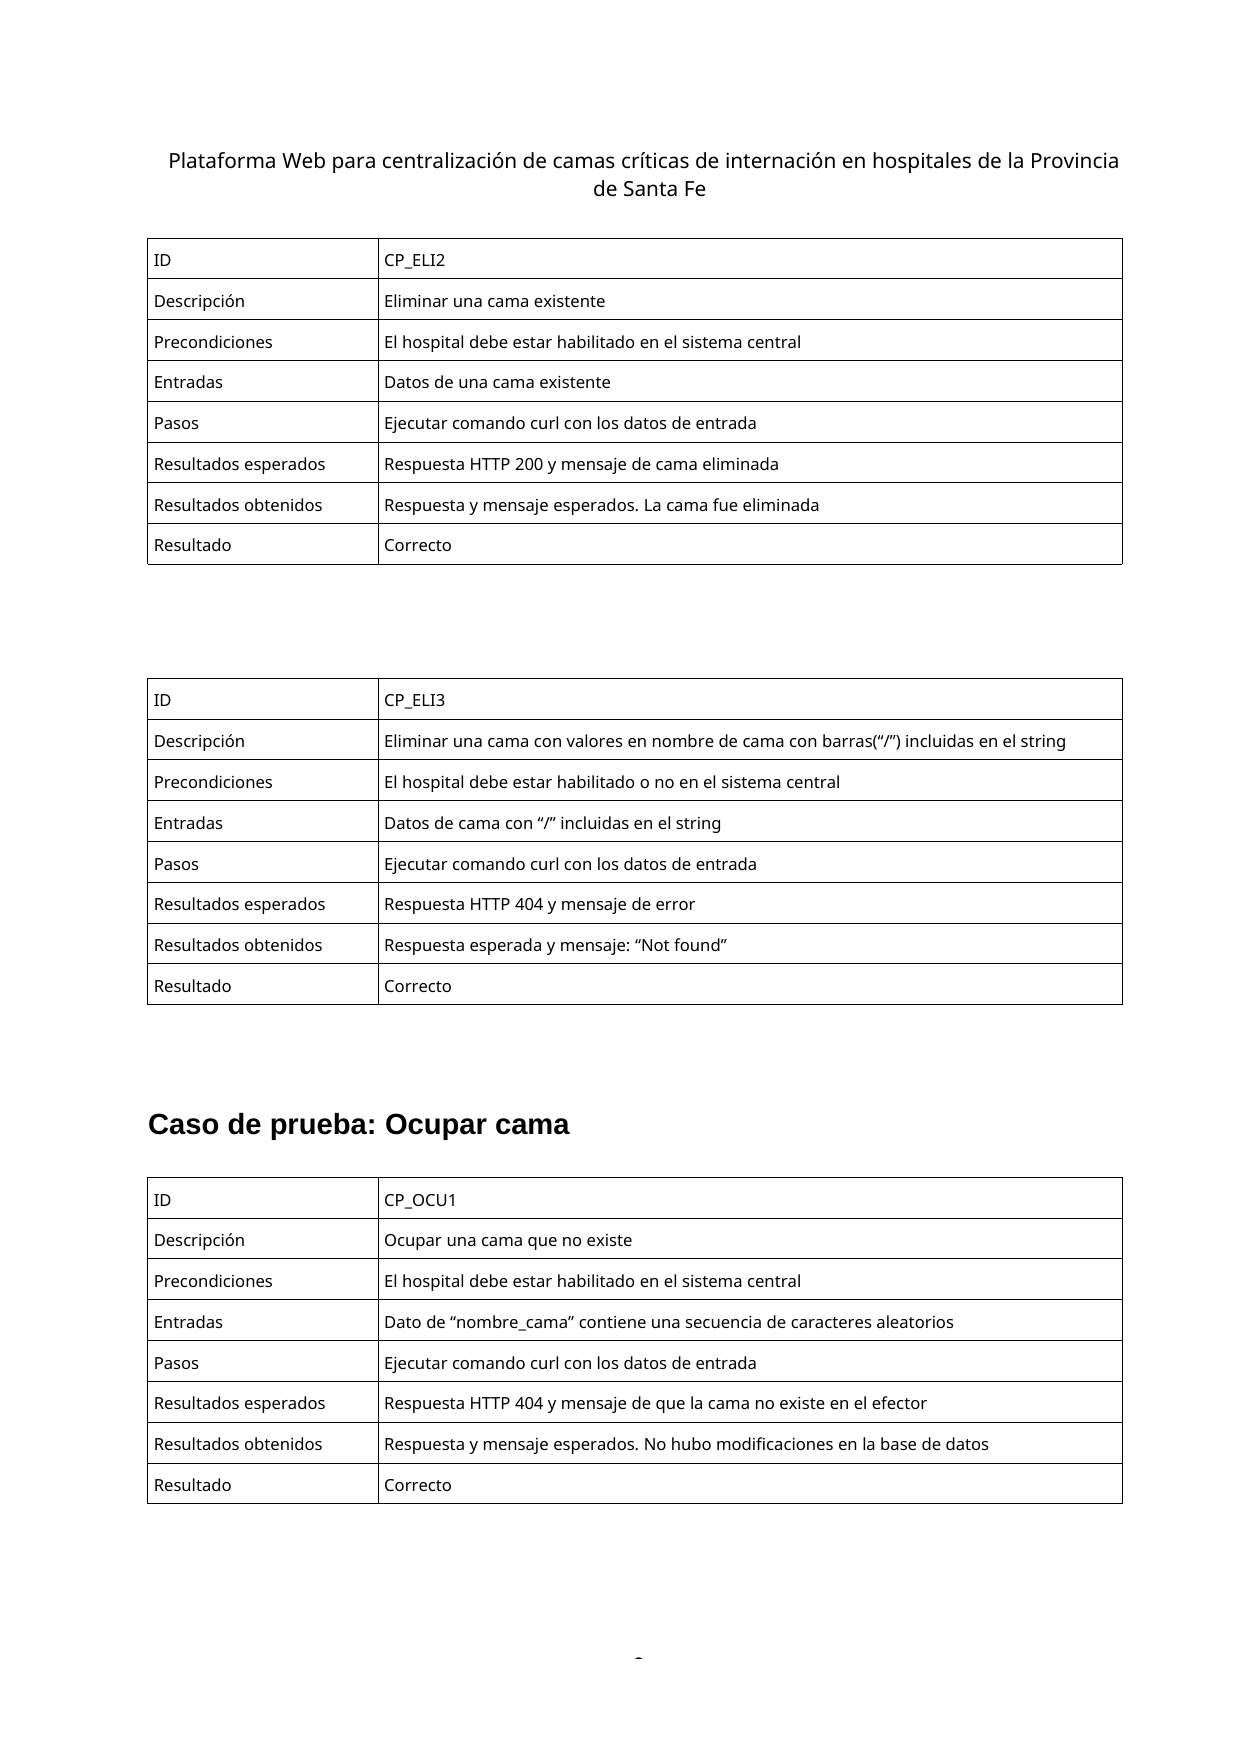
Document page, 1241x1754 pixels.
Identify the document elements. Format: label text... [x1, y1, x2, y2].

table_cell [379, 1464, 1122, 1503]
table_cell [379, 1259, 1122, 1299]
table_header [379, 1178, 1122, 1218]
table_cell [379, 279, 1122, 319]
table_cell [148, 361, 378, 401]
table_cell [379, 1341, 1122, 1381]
subtitle Caso de prueba: Ocupar cama [148, 1107, 1167, 1140]
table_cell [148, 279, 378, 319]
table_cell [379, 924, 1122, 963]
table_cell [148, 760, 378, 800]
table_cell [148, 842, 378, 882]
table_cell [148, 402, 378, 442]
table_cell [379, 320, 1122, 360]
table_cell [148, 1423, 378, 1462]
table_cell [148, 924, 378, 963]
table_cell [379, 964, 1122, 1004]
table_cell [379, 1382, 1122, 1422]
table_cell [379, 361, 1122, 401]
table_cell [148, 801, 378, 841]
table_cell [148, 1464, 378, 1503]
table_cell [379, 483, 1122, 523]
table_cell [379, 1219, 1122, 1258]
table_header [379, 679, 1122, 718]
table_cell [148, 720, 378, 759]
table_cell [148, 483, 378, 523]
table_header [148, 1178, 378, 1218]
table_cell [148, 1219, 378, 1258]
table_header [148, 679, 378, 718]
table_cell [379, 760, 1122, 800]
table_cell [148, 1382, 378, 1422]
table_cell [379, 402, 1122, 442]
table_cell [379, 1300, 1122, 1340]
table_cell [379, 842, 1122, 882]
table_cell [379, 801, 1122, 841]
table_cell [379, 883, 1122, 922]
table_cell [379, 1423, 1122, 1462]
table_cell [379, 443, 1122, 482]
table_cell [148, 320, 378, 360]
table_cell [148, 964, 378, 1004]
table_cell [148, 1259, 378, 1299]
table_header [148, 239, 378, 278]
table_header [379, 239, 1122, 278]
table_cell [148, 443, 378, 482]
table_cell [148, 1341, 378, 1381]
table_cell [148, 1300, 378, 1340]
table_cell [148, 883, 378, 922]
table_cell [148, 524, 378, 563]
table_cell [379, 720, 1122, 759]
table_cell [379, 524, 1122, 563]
text Plataforma Web para centralización de camas críticas de internación en hospitales de la Provincia de Santa Fe [168, 146, 1144, 203]
